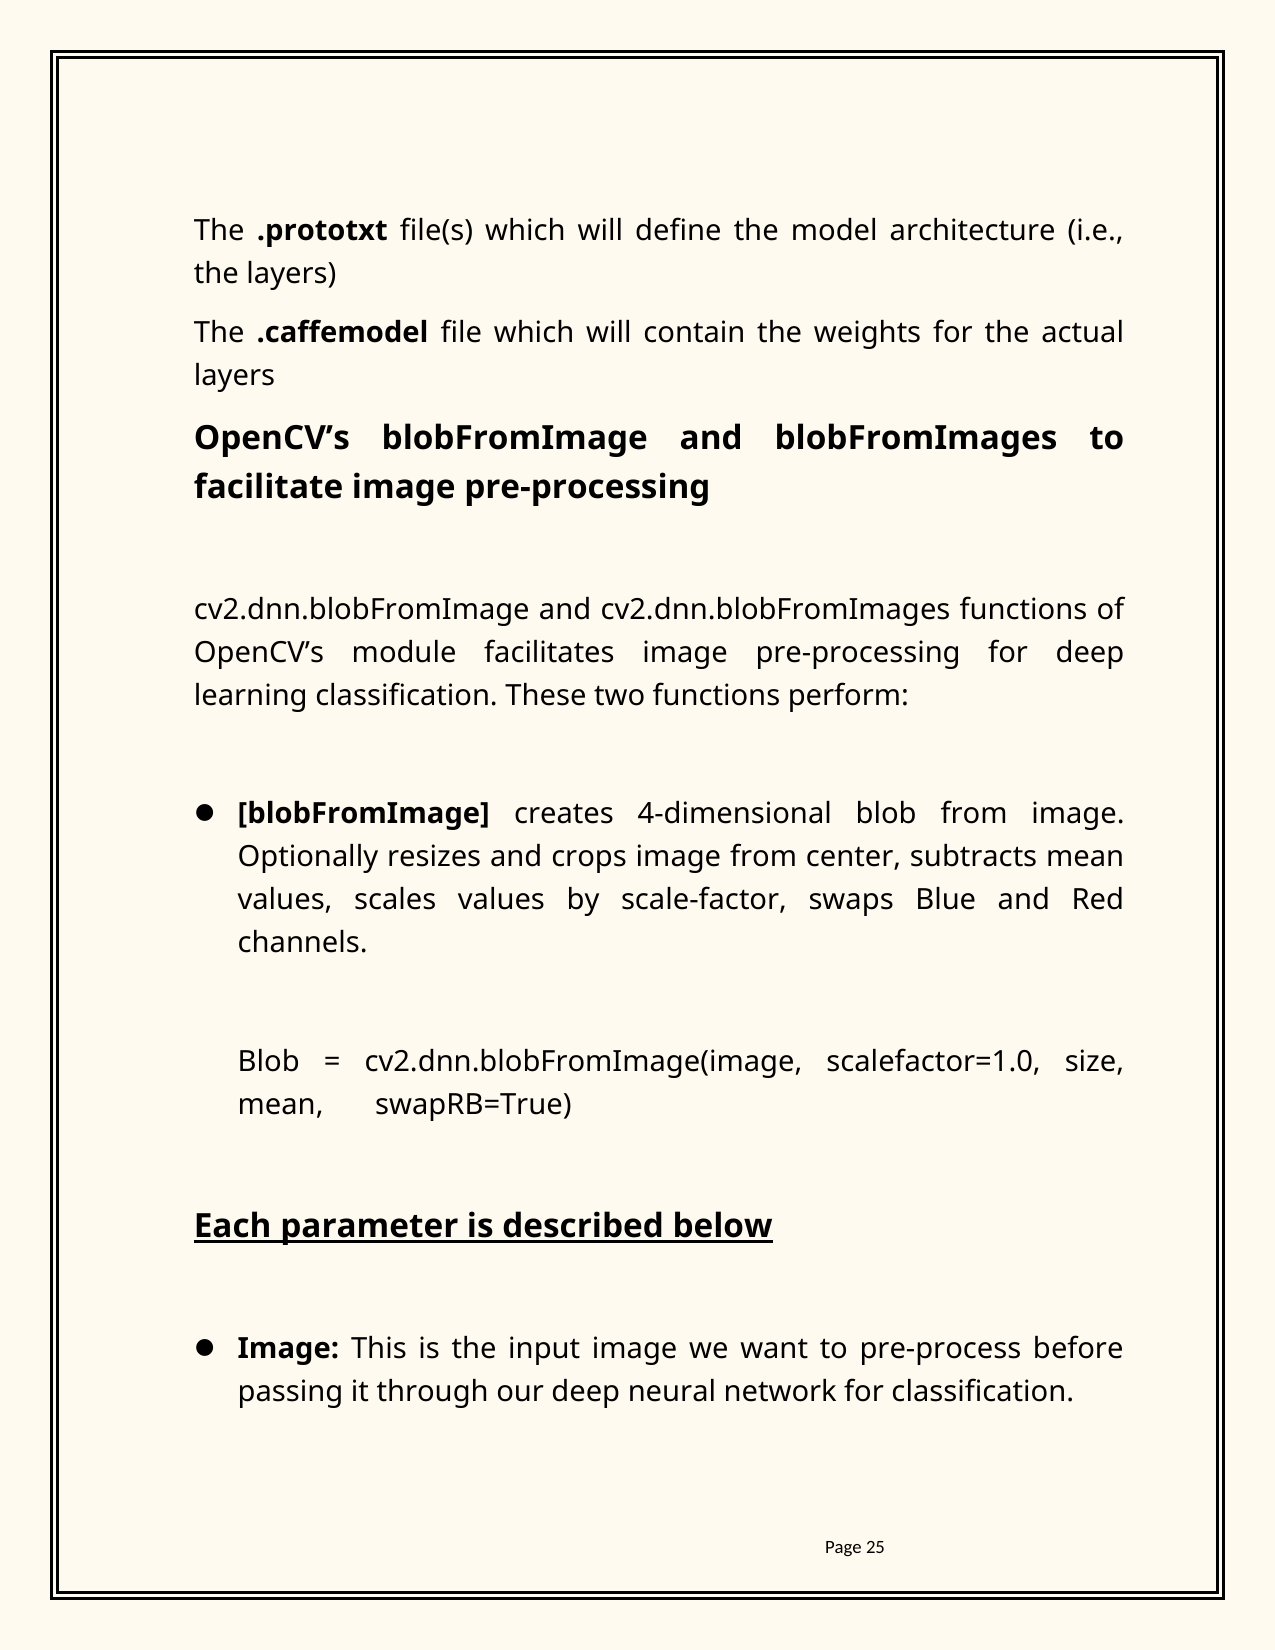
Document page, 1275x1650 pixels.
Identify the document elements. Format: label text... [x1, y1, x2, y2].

list [blobFromImage] creates 4-dimensional blob from image. Optionally resizes and crops image from center, subtracts mean values, scales values by scale-factor, swaps Blue and Red channels. [194, 793, 1125, 961]
list cv2.dnn.blobFromImage and cv2.dnn.blobFromImages functions of OpenCV’s module facilitates image pre-processing for deep learning classification. These two functions perform: [194, 588, 1125, 713]
list The .prototxt file(s) which will define the model architecture (i.e., the layers) [194, 209, 1125, 292]
list Each parameter is described below [194, 1202, 1125, 1247]
list Image: This is the input image we want to pre-process before passing it through our deep neural network for classification. [194, 1327, 1125, 1409]
list The .caffemodel file which will contain the weights for the actual layers [194, 312, 1125, 394]
list OpenCV’s blobFromImage and blobFromImages to facilitate image pre-processing [194, 414, 1125, 508]
list Blob = cv2.dnn.blobFromImage(image, scalefactor=1.0, size, mean, swapRB=True) [237, 1040, 1125, 1123]
